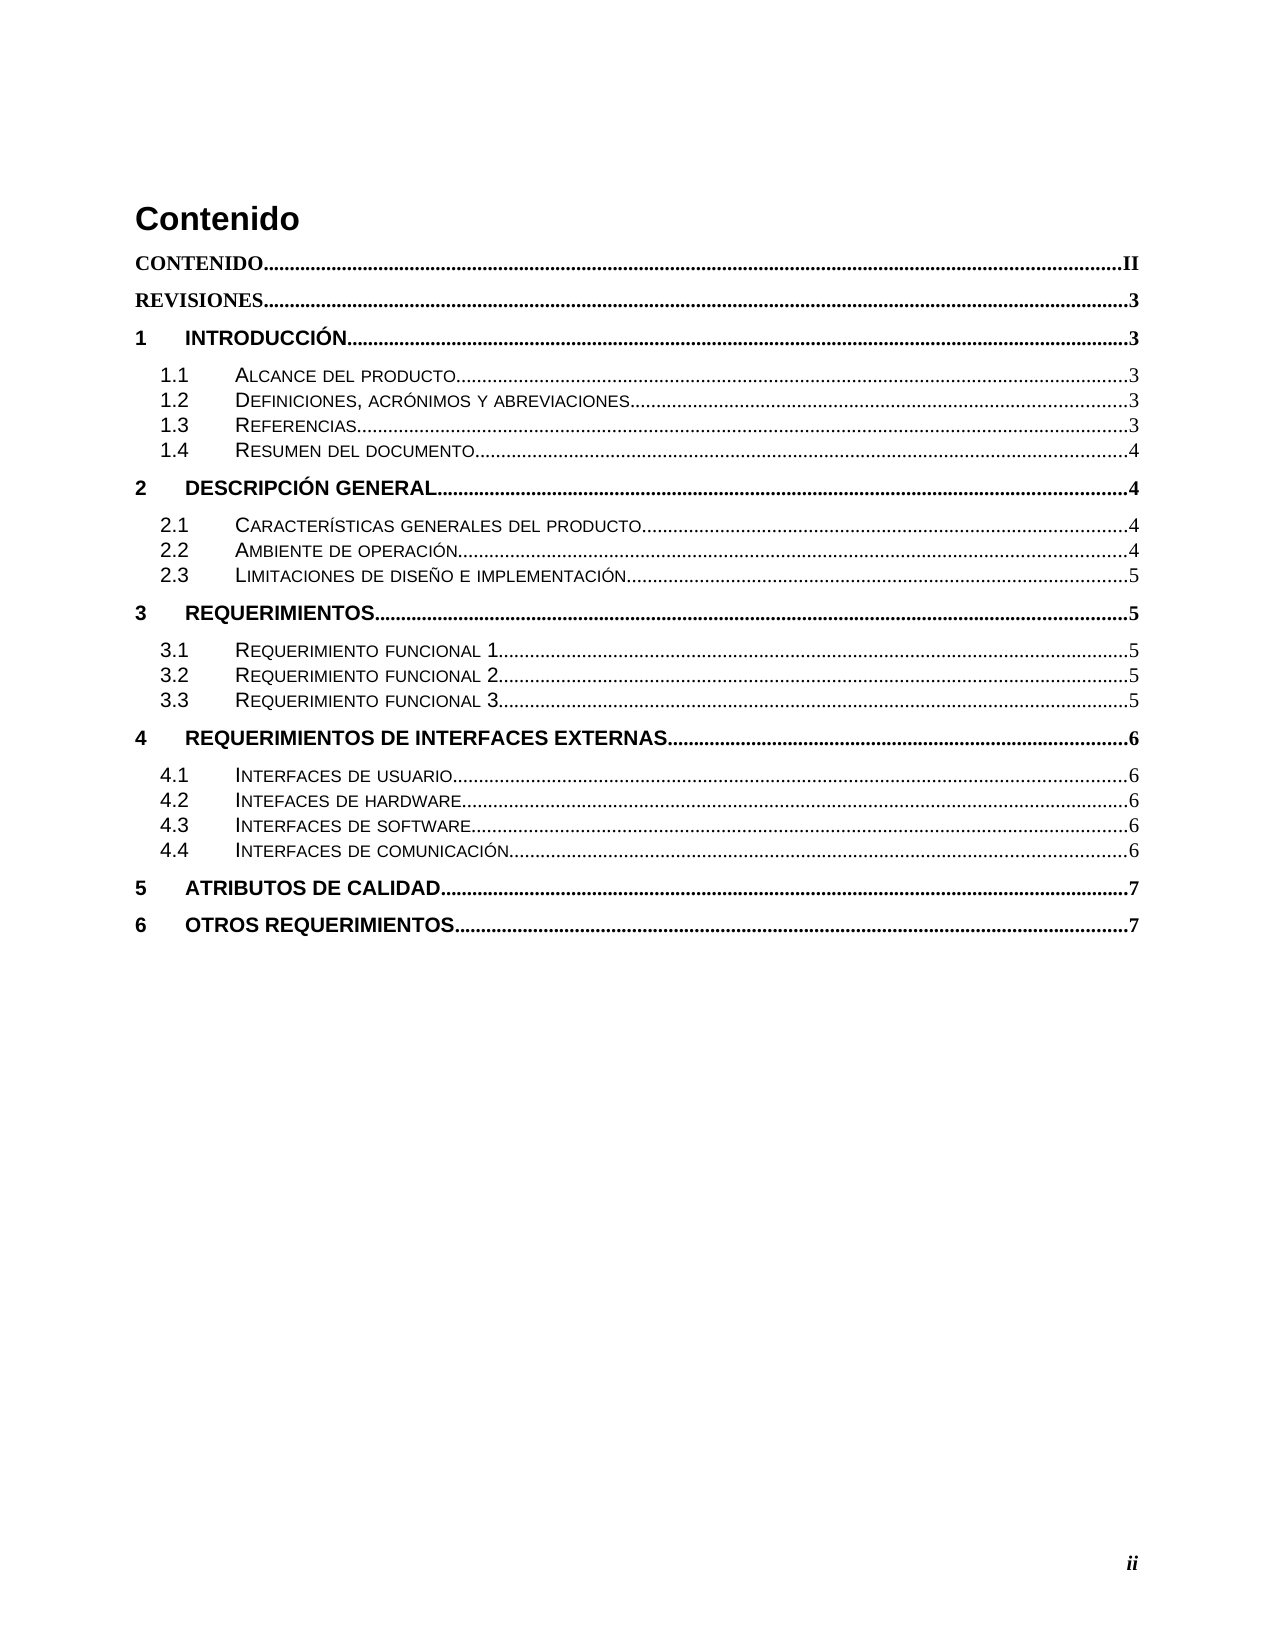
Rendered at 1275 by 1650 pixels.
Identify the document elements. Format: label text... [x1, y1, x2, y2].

text Contenido [135, 199, 1140, 237]
text 1.2 Definiciones, acrónimos y abreviaciones 3 [160, 387, 1140, 412]
text 4.2 Intefaces de hardware 6 [160, 787, 1140, 812]
text Revisiones 3 [135, 287, 1140, 312]
text 4 Requerimientos de Interfaces Externas 6 [135, 725, 1140, 750]
text 1.3 Referencias 3 [160, 412, 1140, 437]
text 2.2 Ambiente de operación 4 [160, 537, 1140, 562]
text 3.3 Requerimiento funcional 3 5 [160, 687, 1140, 712]
text 3 Requerimientos 5 [135, 600, 1140, 625]
text 1 Introducción 3 [135, 325, 1140, 350]
text 6 Otros Requerimientos 7 [135, 912, 1140, 937]
text 5 Atributos de calidad 7 [135, 875, 1140, 900]
text Contenido ii [135, 250, 1140, 275]
text 4.1 Interfaces de usuario 6 [160, 762, 1140, 787]
text 4.4 Interfaces de comunicación 6 [160, 837, 1140, 862]
text 3.2 Requerimiento funcional 2 5 [160, 662, 1140, 687]
text 4.3 Interfaces de software 6 [160, 812, 1140, 837]
text 2.3 Limitaciones de diseño e implementación 5 [160, 562, 1140, 587]
text 3.1 Requerimiento funcional 1 5 [160, 637, 1140, 662]
text 2 Descripción General 4 [135, 475, 1140, 500]
text 1.1 Alcance del producto 3 [160, 362, 1140, 387]
text 2.1 Características generales del producto 4 [160, 512, 1140, 537]
text 1.4 Resumen del documento 4 [160, 437, 1140, 462]
